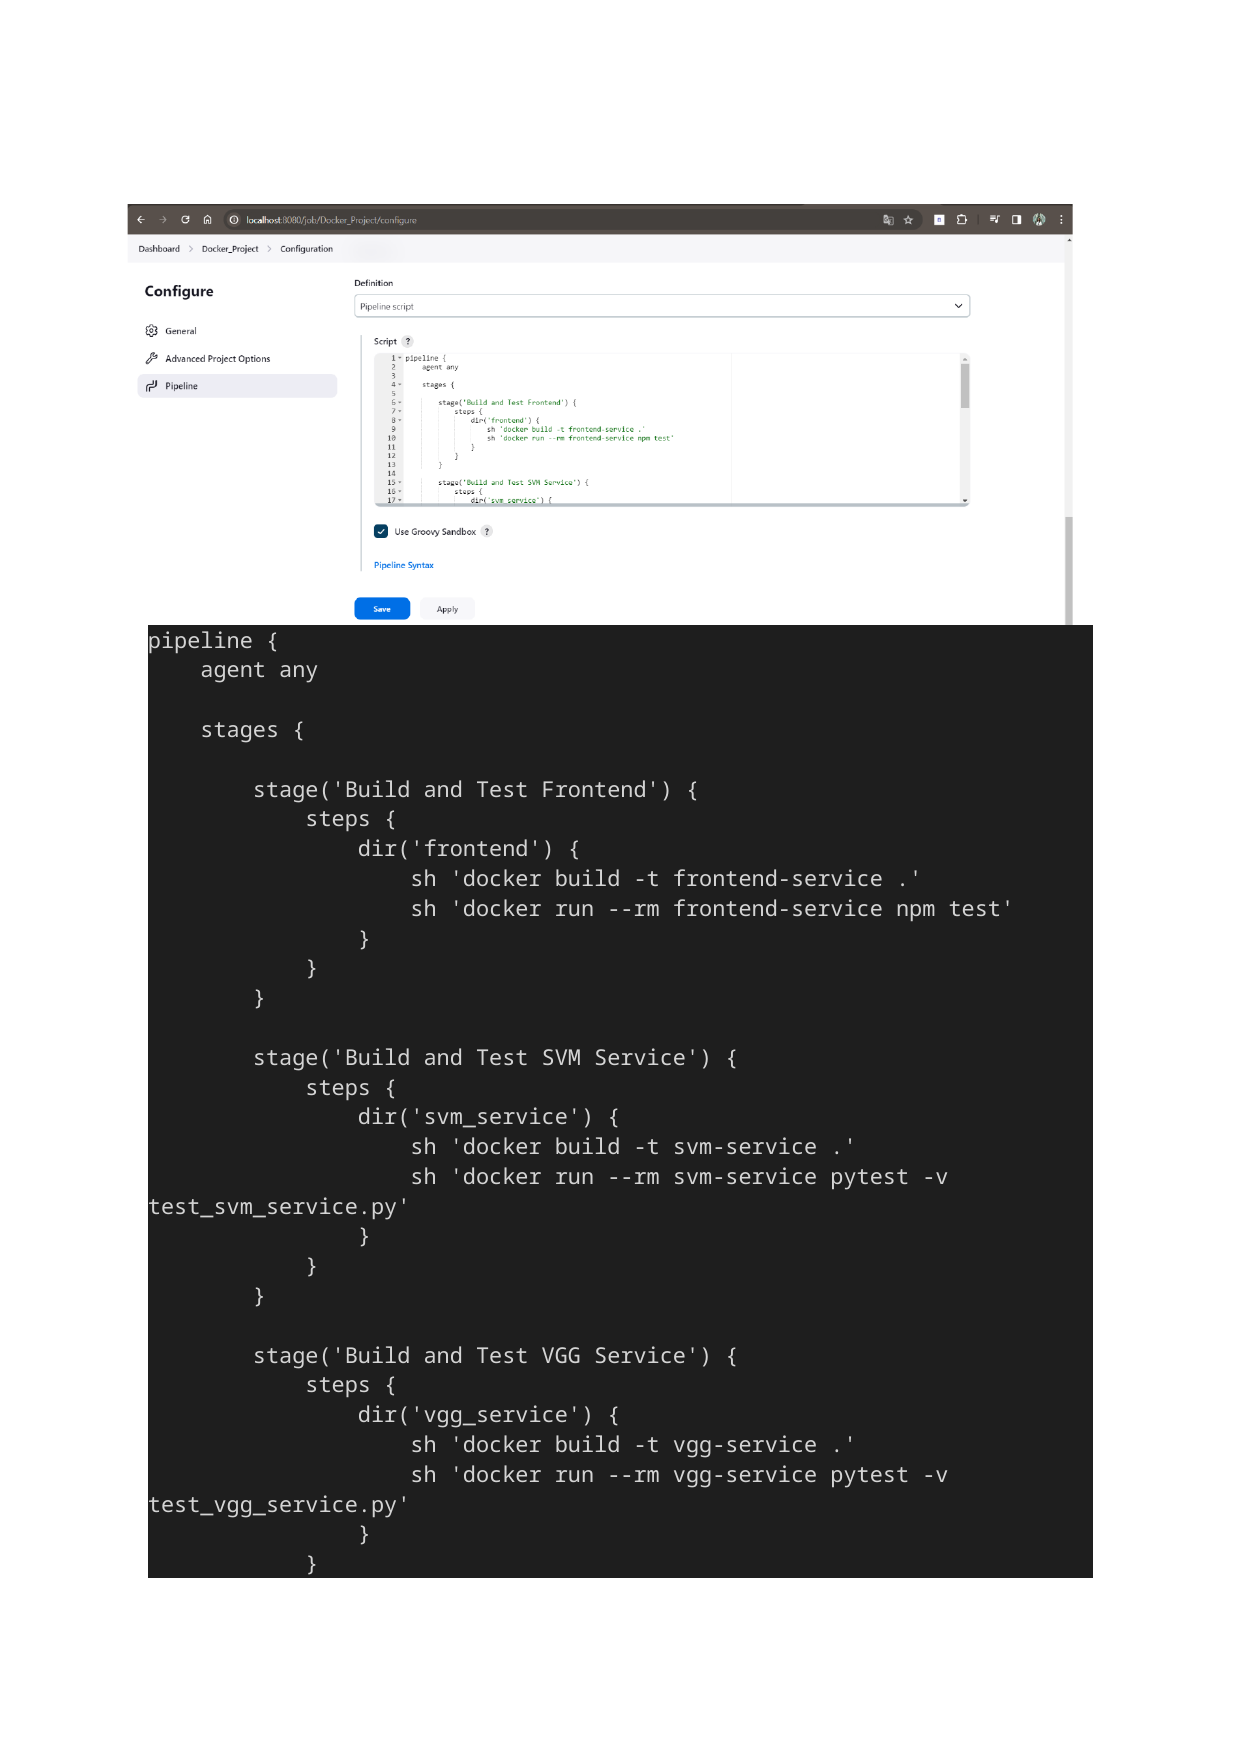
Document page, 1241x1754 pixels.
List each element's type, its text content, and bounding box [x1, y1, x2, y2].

text } [148, 1250, 1093, 1280]
text stages { [148, 714, 1093, 744]
text } [148, 1548, 1093, 1578]
text sh 'docker run --rm vgg-service pytest -v test_vgg_service.py' [148, 1459, 1093, 1518]
text steps { [148, 1072, 1093, 1101]
text } [148, 1280, 1093, 1310]
text steps { [148, 1369, 1093, 1399]
text dir('frontend') { [148, 833, 1093, 863]
text } [148, 952, 1093, 982]
text sh 'docker run --rm frontend-service npm test' [148, 893, 1093, 923]
text pipeline { [148, 625, 1093, 654]
text stage('Build and Test Frontend') { [148, 774, 1093, 803]
text } [148, 1221, 1093, 1250]
text stage('Build and Test VGG Service') { [148, 1340, 1093, 1369]
text } [148, 1518, 1093, 1548]
text dir('svm_service') { [148, 1101, 1093, 1131]
text sh 'docker build -t vgg-service .' [148, 1429, 1093, 1459]
text sh 'docker build -t frontend-service .' [148, 863, 1093, 893]
text } [148, 923, 1093, 952]
text sh 'docker build -t svm-service .' [148, 1131, 1093, 1161]
text } [148, 982, 1093, 1012]
picture [127, 204, 1073, 684]
text dir('vgg_service') { [148, 1399, 1093, 1429]
text stage('Build and Test SVM Service') { [148, 1042, 1093, 1072]
text sh 'docker run --rm svm-service pytest -v test_svm_service.py' [148, 1161, 1093, 1221]
text steps { [148, 803, 1093, 833]
text agent any [148, 654, 1093, 684]
